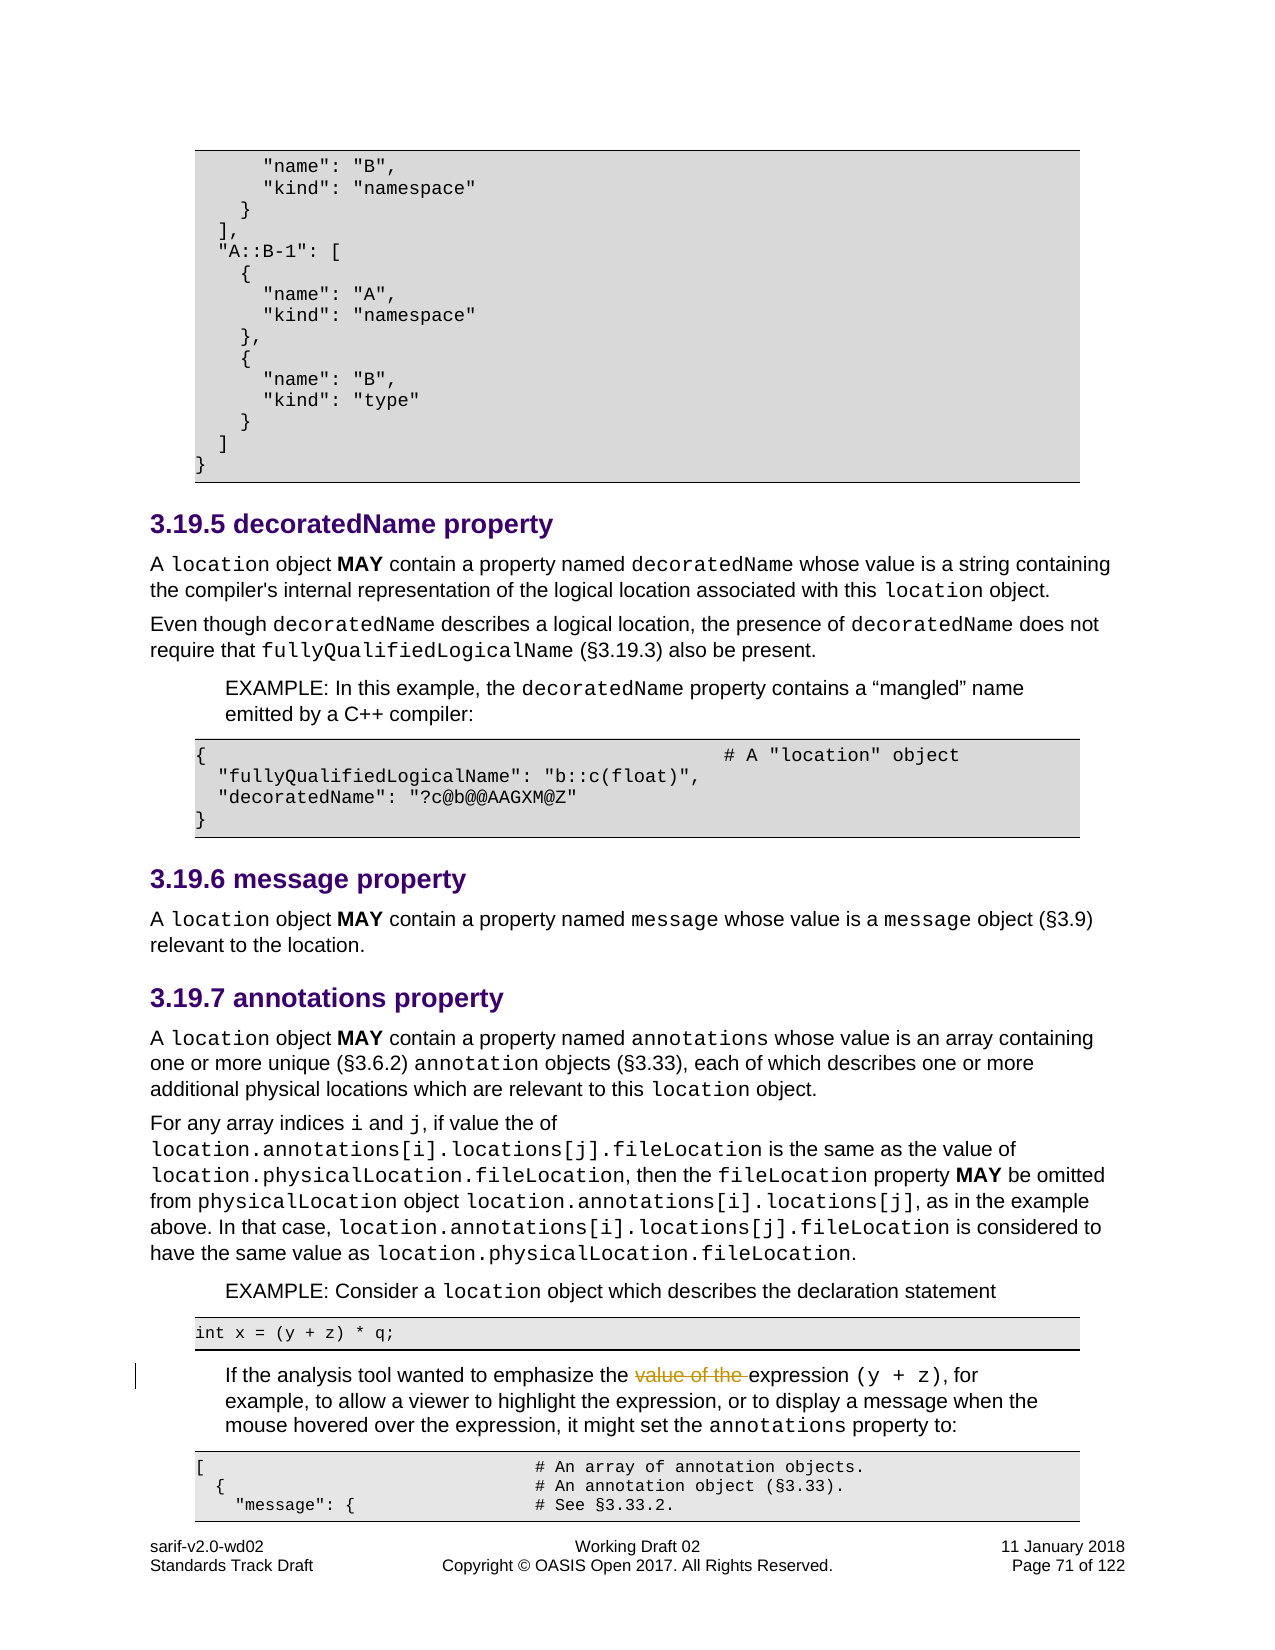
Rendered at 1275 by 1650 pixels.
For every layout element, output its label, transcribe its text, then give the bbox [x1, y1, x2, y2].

text A location object MAY contain a property named annotations whose value is an array containing one or more unique (§3.6.2) annotation objects (§3.28), each of which describes one or more additional physical locations which are relevant to this location object. [150, 1025, 1125, 1103]
text "A::B-1": [ [195, 235, 1080, 256]
text }, [195, 320, 1080, 341]
text { [195, 256, 1080, 277]
text "kind": "namespace" [195, 171, 1080, 192]
text EXAMPLE: Consider a location object which describes the declaration statement [225, 1279, 1050, 1304]
text A location object MAY contain a property named decoratedName whose value is a string containing the compiler's internal representation of the logical location associated with this location object. [150, 552, 1125, 604]
text "name": "B", [195, 362, 1080, 384]
subtitle annotations property [150, 982, 1125, 1013]
subtitle message property [150, 863, 1125, 894]
text A location object MAY contain a property named message whose value is a message object (§3.9) relevant to the location. [150, 907, 1125, 957]
text "kind": "namespace" [195, 299, 1080, 320]
text "name": "B", [195, 151, 1080, 171]
text "message": { # See §3.28.2. [195, 1489, 1080, 1521]
subtitle decoratedName property [150, 508, 1125, 539]
text } [195, 447, 1080, 482]
text [ # An array of annotation objects. [195, 1452, 1080, 1470]
text { [195, 341, 1080, 362]
text For any array indices i and j, if value the of location.annotations[i].locations[j].fileLocation is the same as the value of location.physicalLocation.fileLocation, then the fileLocation property MAY be omitted from physicalLocation object location.annotations[i].locations[j], as in the example above. In that case, location.annotations[i].locations[j].fileLocation is considered to have the same value as location.physicalLocation.fileLocation. [150, 1111, 1125, 1266]
text "decoratedName": "?c@b@@AAGXM@Z" [195, 781, 1080, 802]
text int x = (y + z) * q; [195, 1318, 1080, 1349]
text "name": "A", [195, 277, 1080, 299]
text EXAMPLE: In this example, the decoratedName property contains a “mangled” name emitted by a C++ compiler: [225, 676, 1050, 726]
text } [195, 802, 1080, 837]
text If the analysis tool wanted to emphasize the expression (y + z), for example, to allow a viewer to highlight the expression, or to display a message when the mouse hovered over the expression, it might set the annotations property to: [225, 1363, 1050, 1439]
text ], [195, 214, 1080, 235]
text { # A "location" object [195, 740, 1080, 760]
text { # An annotation object (§3.28). [195, 1470, 1080, 1489]
text } [195, 192, 1080, 214]
text Even though decoratedName describes a logical location, the presence of decoratedName does not require that fullyQualifiedLogicalName (§3.19.3) also be present. [150, 612, 1125, 664]
text ] [195, 426, 1080, 447]
text "kind": "type" [195, 384, 1080, 405]
text } [195, 405, 1080, 426]
text "fullyQualifiedLogicalName": "b::c(float)", [195, 760, 1080, 781]
